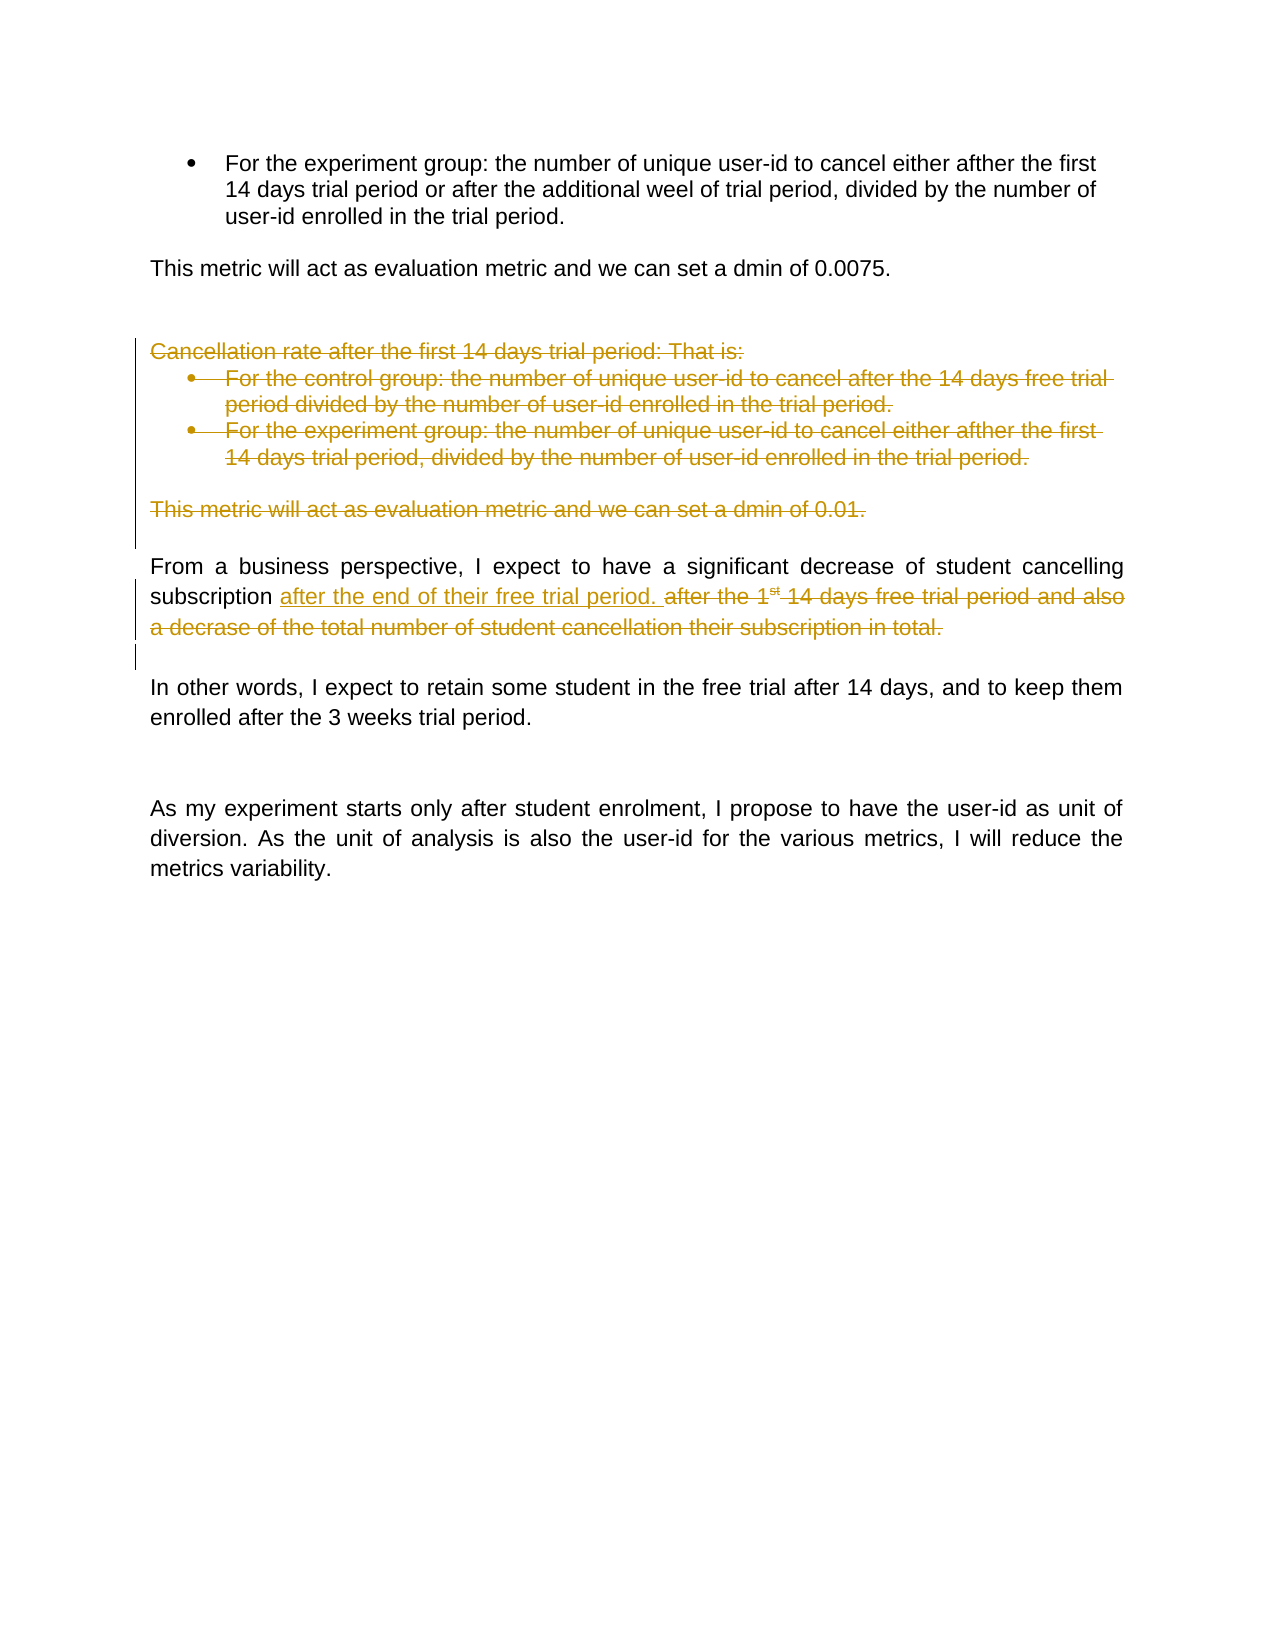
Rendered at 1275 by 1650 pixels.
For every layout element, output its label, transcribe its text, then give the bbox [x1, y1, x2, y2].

text From a business perspective, I expect to have a significant decrease of student cancelling subscription [150, 553, 1125, 640]
text As my experiment starts only after student enrolment, I propose to have the user-id as unit of diversion. As the unit of analysis is also the user-id for the various metrics, I will reduce the metrics variability. [150, 795, 1125, 881]
text This metric will act as evaluation metric and we can set a dmin of 0.0075. [150, 255, 1125, 282]
text In other words, I expect to retain some student in the free trial after 14 days, and to keep them enrolled after the 3 weeks trial period. [150, 674, 1125, 730]
list For the experiment group: the number of unique user-id to cancel either afther the first 14 days trial period or after the additional weel of trial period, divided by the number of user-id enrolled in the trial period. [187, 150, 1125, 229]
